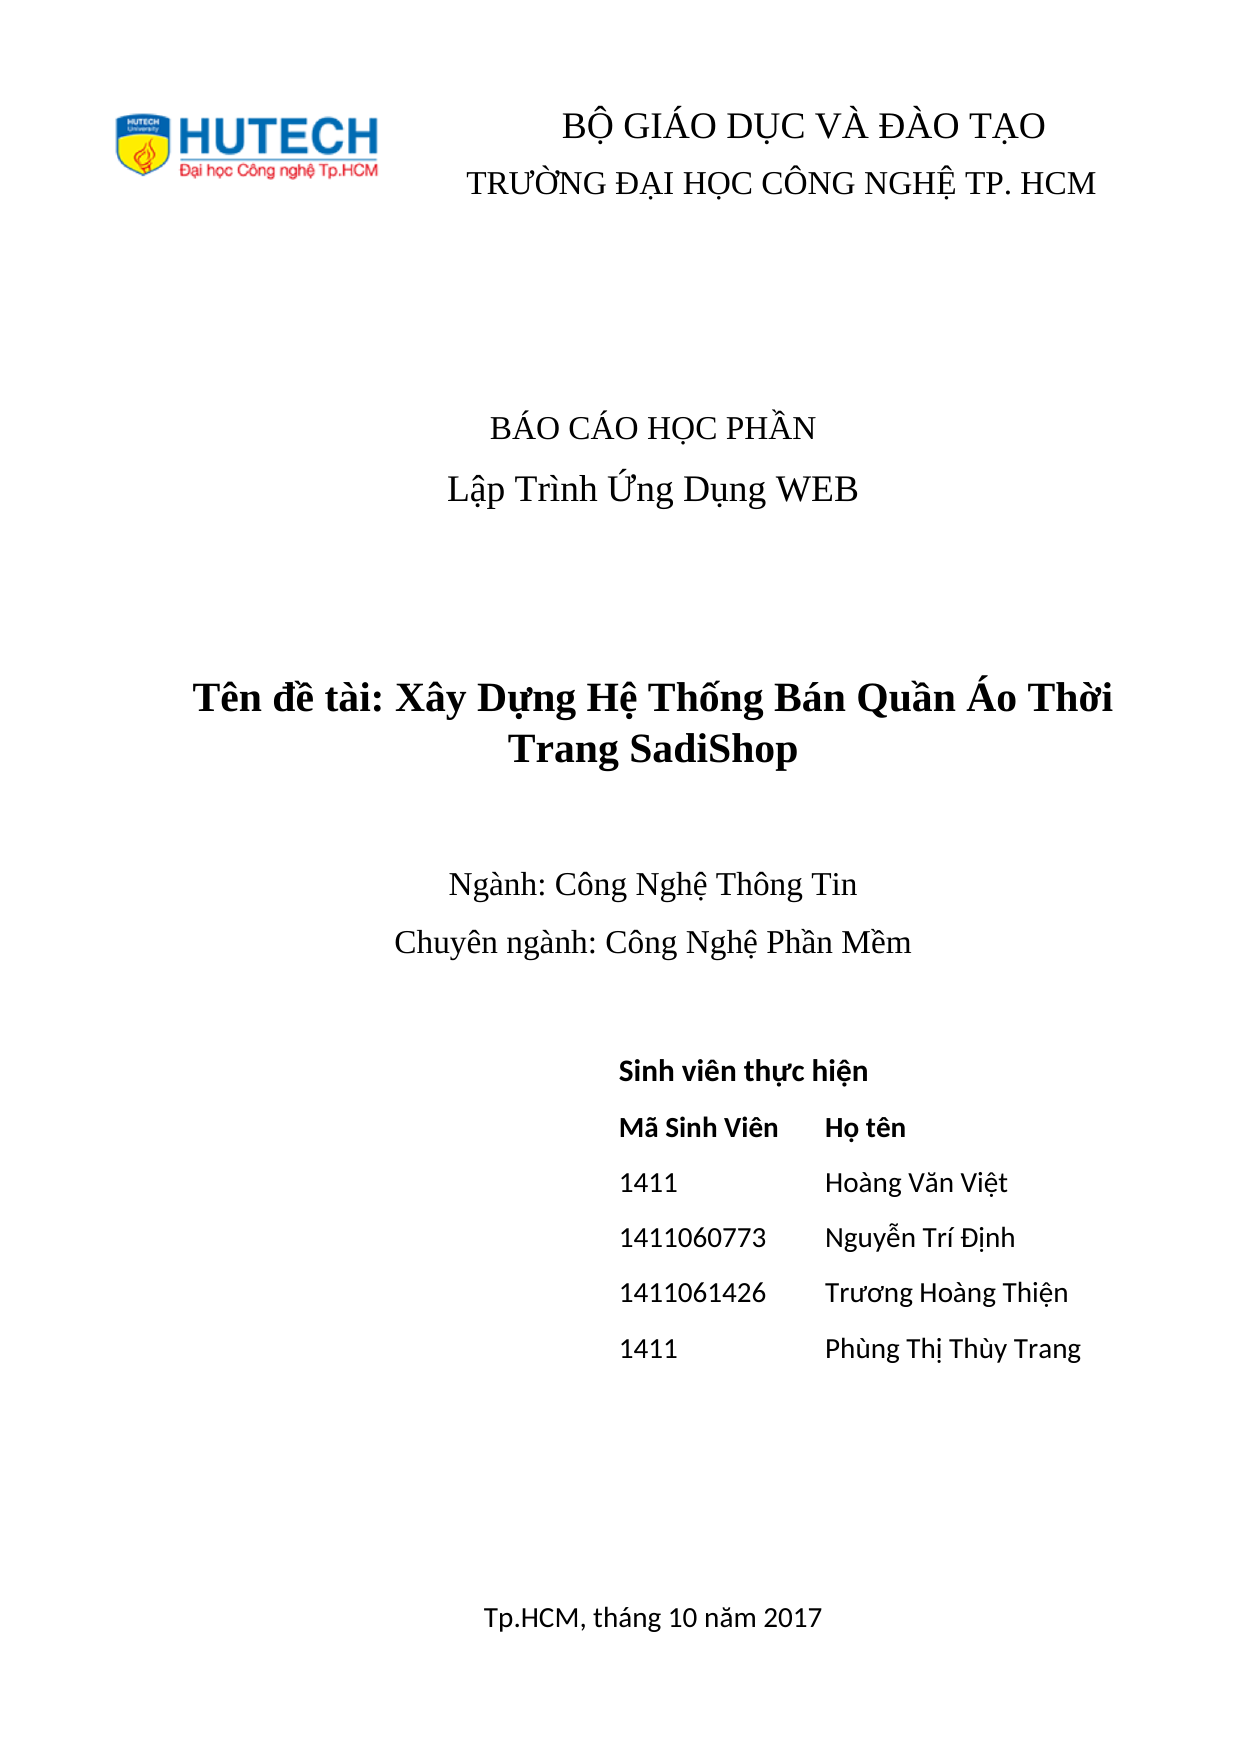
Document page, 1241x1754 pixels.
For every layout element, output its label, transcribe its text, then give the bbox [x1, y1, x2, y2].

text 1411 Hoàng Văn Việt [150, 1164, 1156, 1200]
text 1411061426 Trương Hoàng Thiện [150, 1274, 1156, 1310]
text Sinh viên thực hiện [150, 1051, 1156, 1089]
text Tp.HCM, tháng 10 năm 2017 [150, 1599, 1156, 1635]
text Mã Sinh Viên Họ tên [150, 1109, 1156, 1145]
text BỘ GIÁO DỤC VÀ ĐÀO TẠO [388, 103, 1156, 146]
text TRƯỜNG ĐẠI HỌC CÔNG NGHỆ TP. HCM [150, 163, 1156, 201]
picture [112, 103, 388, 186]
text Chuyên ngành: Công Nghệ Phần Mềm [150, 922, 1156, 960]
text Tên đề tài: Xây Dựng Hệ Thống Bán Quần Áo Thời Trang SadiShop [150, 672, 1156, 772]
text 1411060773 Nguyễn Trí Định [150, 1219, 1156, 1255]
text 1411 Phùng Thị Thùy Trang [150, 1330, 1156, 1365]
text Ngành: Công Nghệ Thông Tin [150, 864, 1156, 902]
text Lập Trình Ứng Dụng WEB [150, 466, 1156, 509]
text BÁO CÁO HỌC PHẦN [150, 408, 1156, 446]
